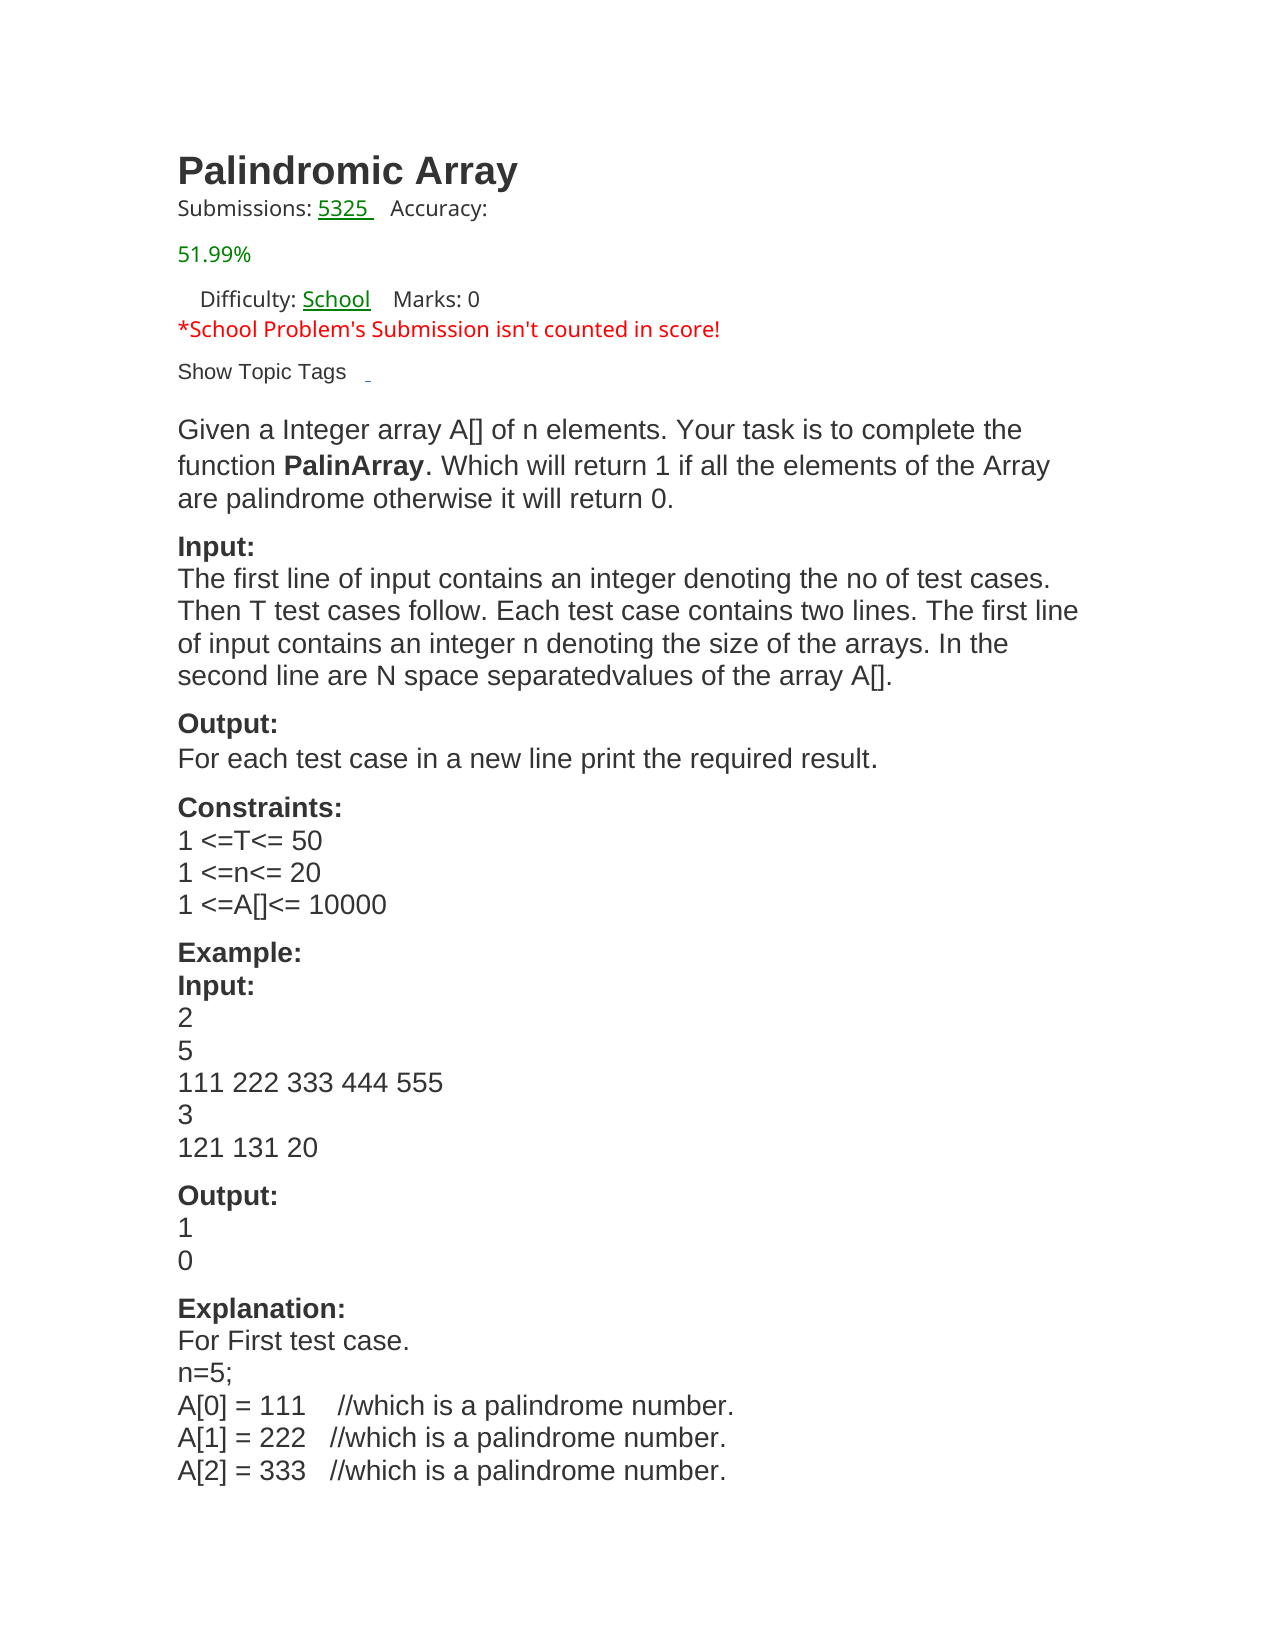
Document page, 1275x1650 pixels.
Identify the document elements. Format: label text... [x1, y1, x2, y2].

text Output: 1 0 [177, 1179, 1098, 1276]
text Difficulty: School Marks: 0 [177, 284, 1098, 314]
text Example: Input: 2 5 111 222 333 444 555 3 121 131 20 [177, 936, 1098, 1163]
text *School Problem's Submission isn't counted in score! [177, 314, 1098, 344]
text 51.99% [177, 239, 1098, 268]
text Show Topic Tags [177, 359, 1098, 384]
text Output: For each test case in a new line print the required result. [177, 707, 1098, 776]
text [177, 1292, 1098, 1486]
text Given a Integer array A[] of n elements. Your task is to complete the function PalinArray. Which will return 1 if all the elements of the Array are palindrome otherwise it will return 0. [177, 413, 1098, 514]
text Input: The first line of input contains an integer denoting the no of test cases. Then T test cases follow. Each test case contains two lines. The first line of input contains an integer n denoting the size of the arrays. In the second line are N space separatedvalues of the array A[]. [177, 529, 1098, 692]
text Palindromic Array [177, 148, 1098, 193]
text Submissions: 5325 Accuracy: [177, 193, 1098, 223]
text Constraints: 1 <=T<= 50 1 <=n<= 20 1 <=A[]<= 10000 [177, 791, 1098, 921]
